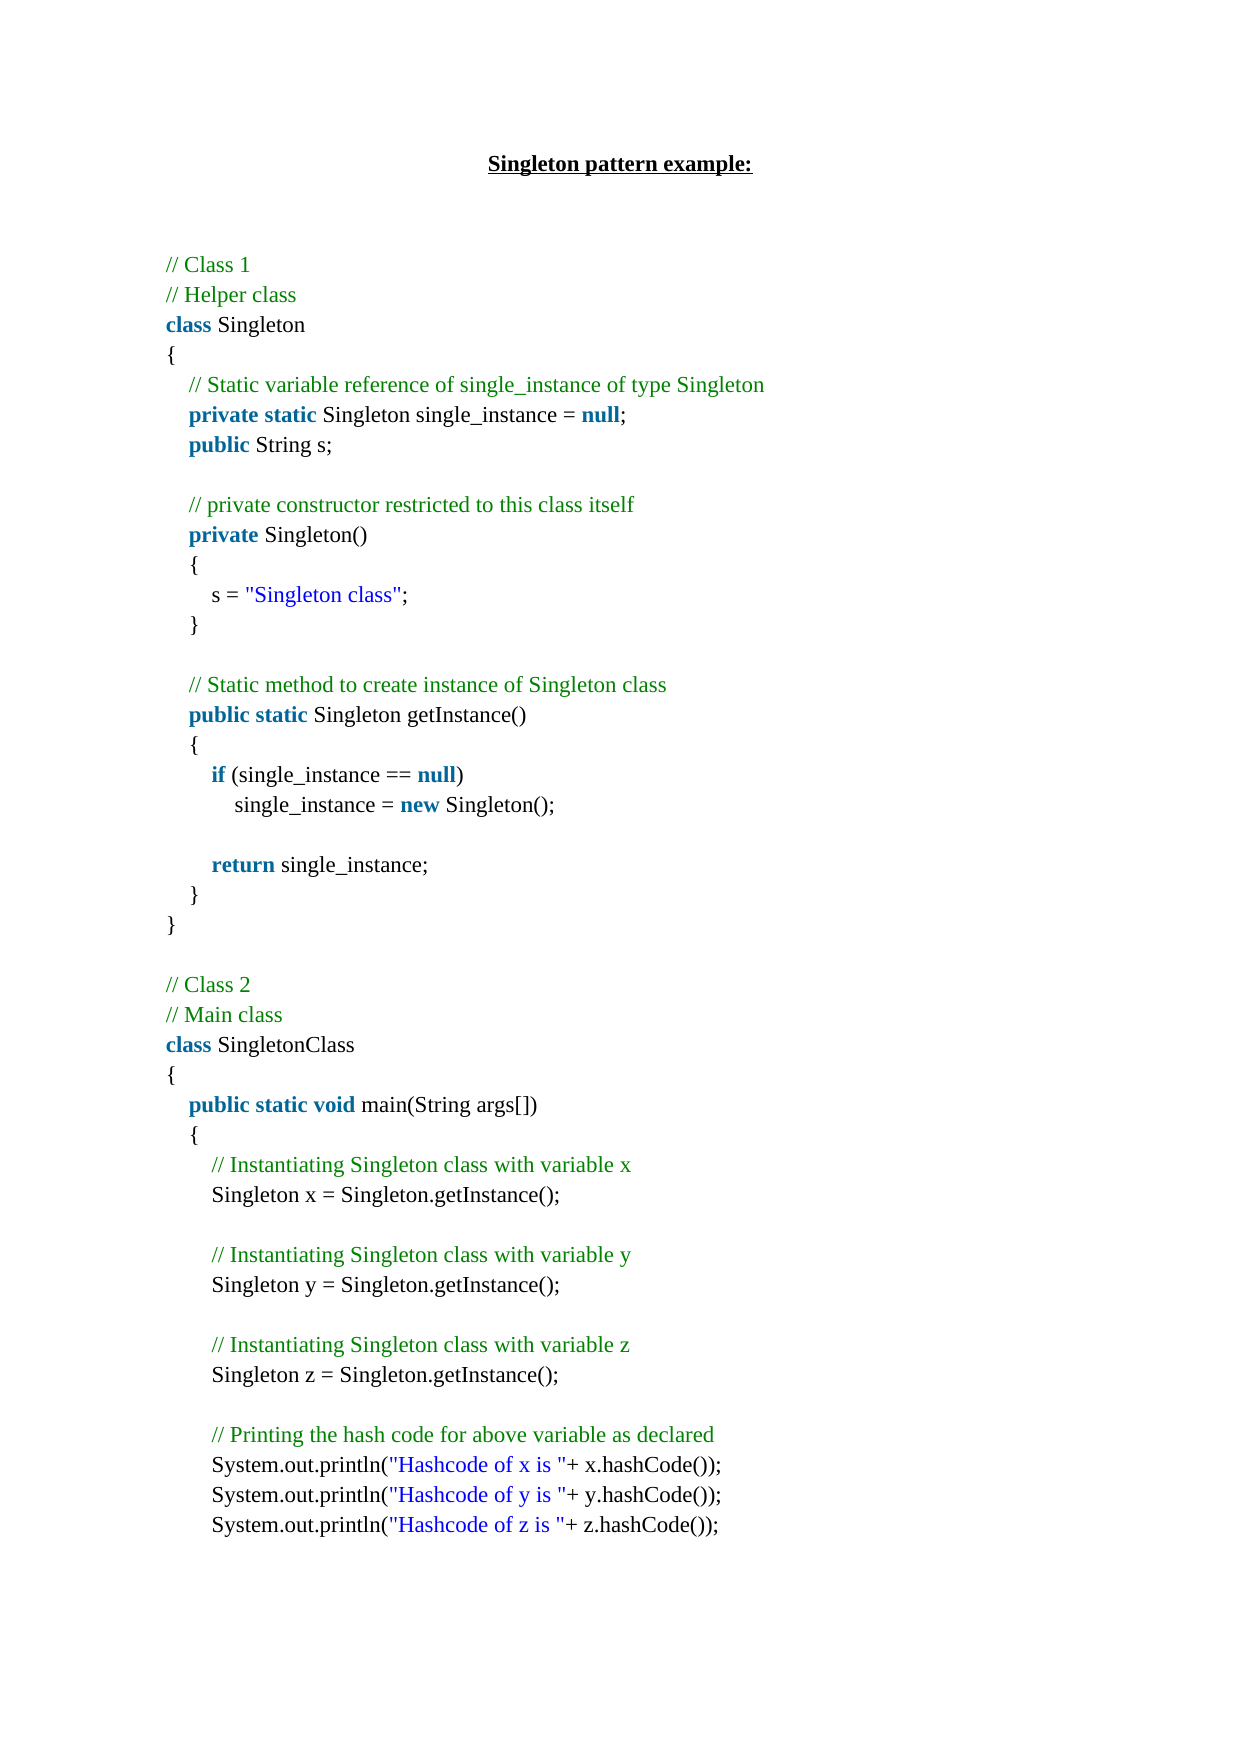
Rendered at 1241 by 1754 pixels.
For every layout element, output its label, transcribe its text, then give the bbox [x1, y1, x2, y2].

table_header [150, 195, 1091, 1589]
text Singleton pattern example: [150, 150, 1090, 176]
